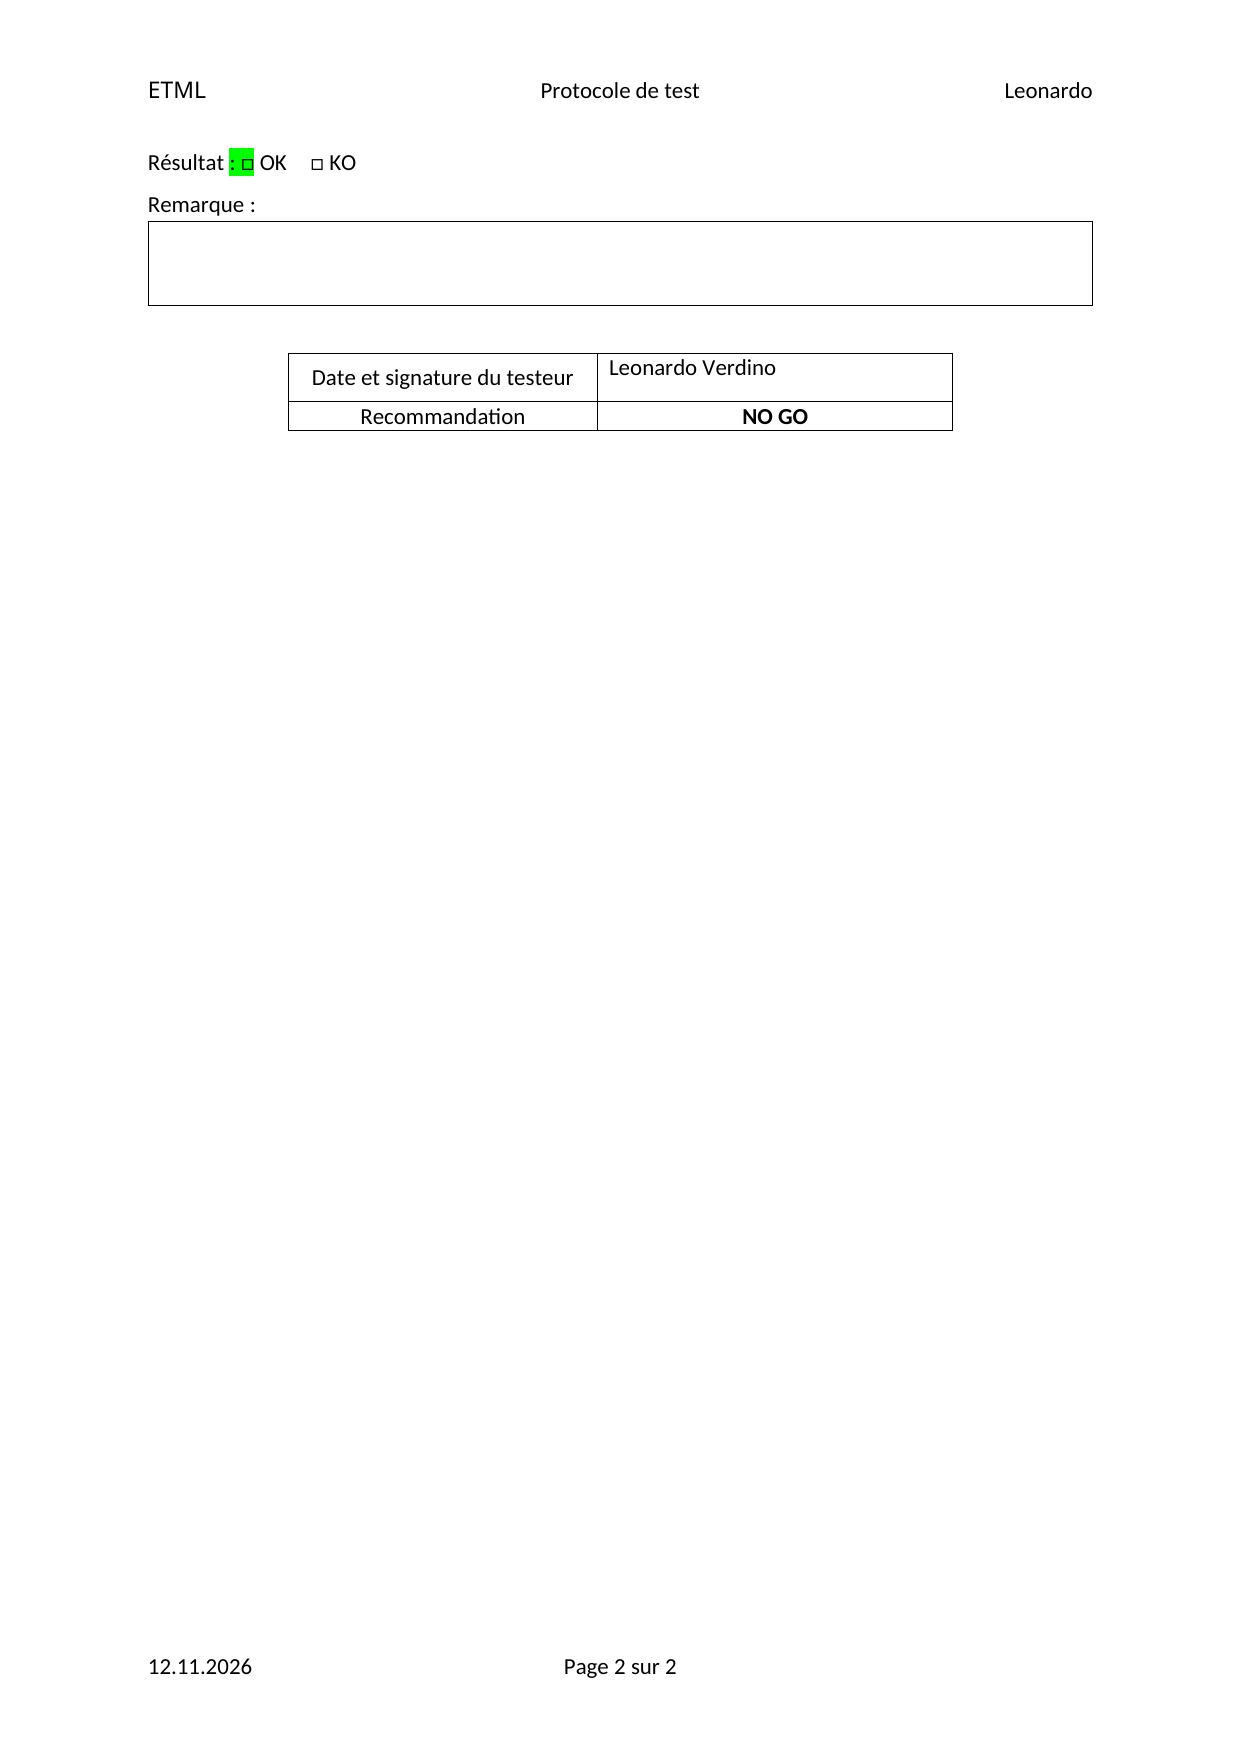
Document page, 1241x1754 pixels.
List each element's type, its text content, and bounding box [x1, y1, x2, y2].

table_cell Recommandation [289, 402, 597, 430]
table_header Leonardo Verdino [598, 354, 952, 401]
table_header Date et signature du testeur [289, 354, 597, 401]
text Résultat : □ OK □ KO [148, 148, 229, 176]
text Remarque : [148, 190, 1093, 218]
text Résultat : □ OK □ KO [254, 148, 1093, 176]
table_cell NO GO [598, 402, 952, 430]
table_header [149, 222, 1092, 304]
